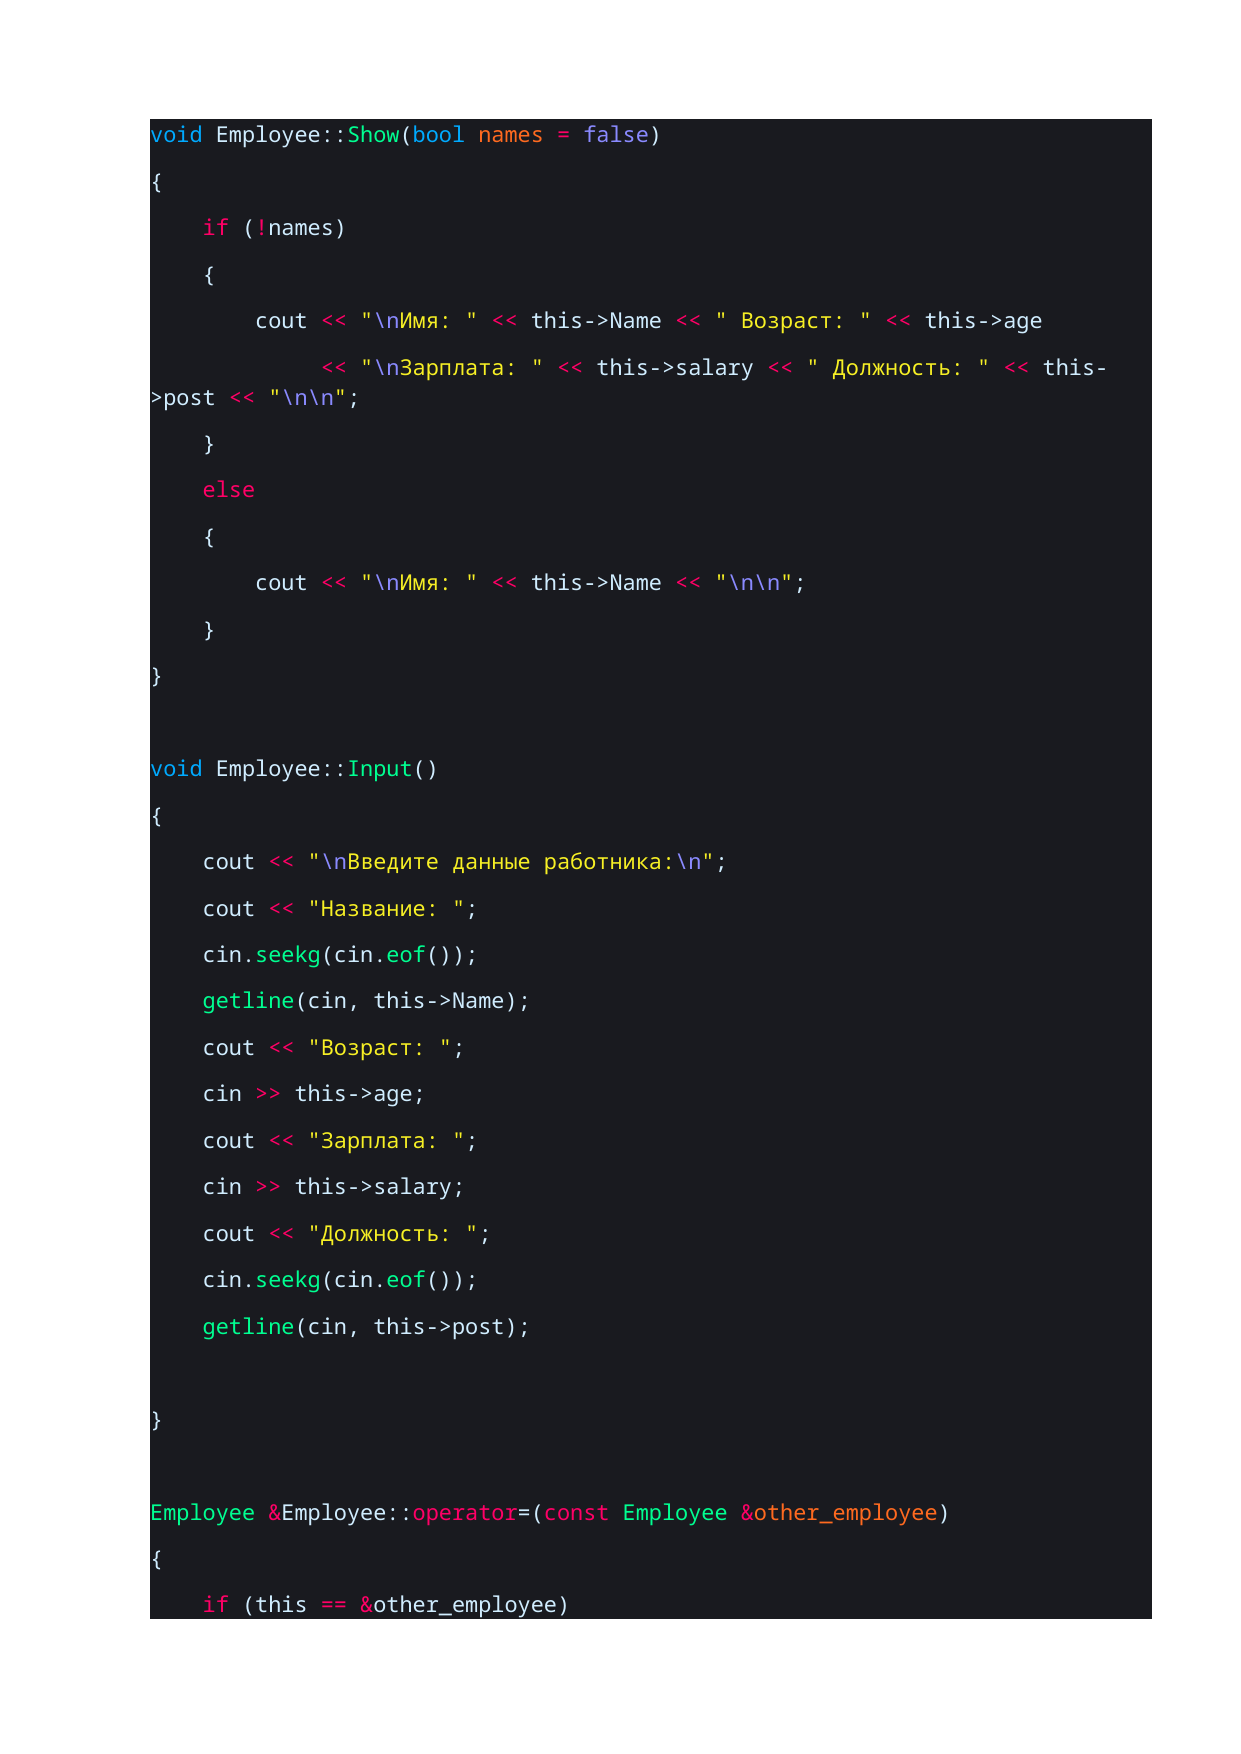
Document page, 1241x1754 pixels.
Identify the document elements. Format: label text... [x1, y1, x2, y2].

text cout << "Возраст: "; [150, 1032, 1152, 1062]
text } [150, 660, 1152, 690]
text { [150, 166, 1152, 196]
text cin >> this->salary; [150, 1171, 1152, 1201]
text void Employee::Show(bool names = false) [150, 119, 1152, 149]
text { [150, 799, 1152, 829]
text { [150, 1543, 1152, 1573]
text void Employee::Input() [150, 753, 1152, 783]
text cout << "Должность: "; [150, 1218, 1152, 1247]
text cout << "\nВведите данные работника:\n"; [150, 846, 1152, 876]
text { [150, 259, 1152, 288]
text cout << "Зарплата: "; [150, 1125, 1152, 1154]
text { [150, 521, 1152, 551]
text cout << "\nИмя: " << this->Name << " Возраст: " << this->age [150, 305, 1152, 335]
text if (!names) [150, 212, 1152, 242]
text if (this == &other_employee) [150, 1589, 1152, 1619]
text cout << "Название: "; [150, 892, 1152, 922]
text } [150, 614, 1152, 643]
text } [150, 1403, 1152, 1433]
text else [150, 474, 1152, 504]
text getline(cin, this->Name); [150, 985, 1152, 1015]
text Employee &Employee::operator=(const Employee &other_employee) [150, 1496, 1152, 1526]
text cin.seekg(cin.eof()); [150, 1264, 1152, 1294]
text getline(cin, this->post); [150, 1311, 1152, 1340]
text cout << "\nИмя: " << this->Name << "\n\n"; [150, 567, 1152, 597]
text } [150, 428, 1152, 458]
text cin.seekg(cin.eof()); [150, 939, 1152, 969]
text cin >> this->age; [150, 1078, 1152, 1108]
text << "\nЗарплата: " << this->salary << " Должность: " << this->post << "\n\n"; [150, 352, 1152, 411]
